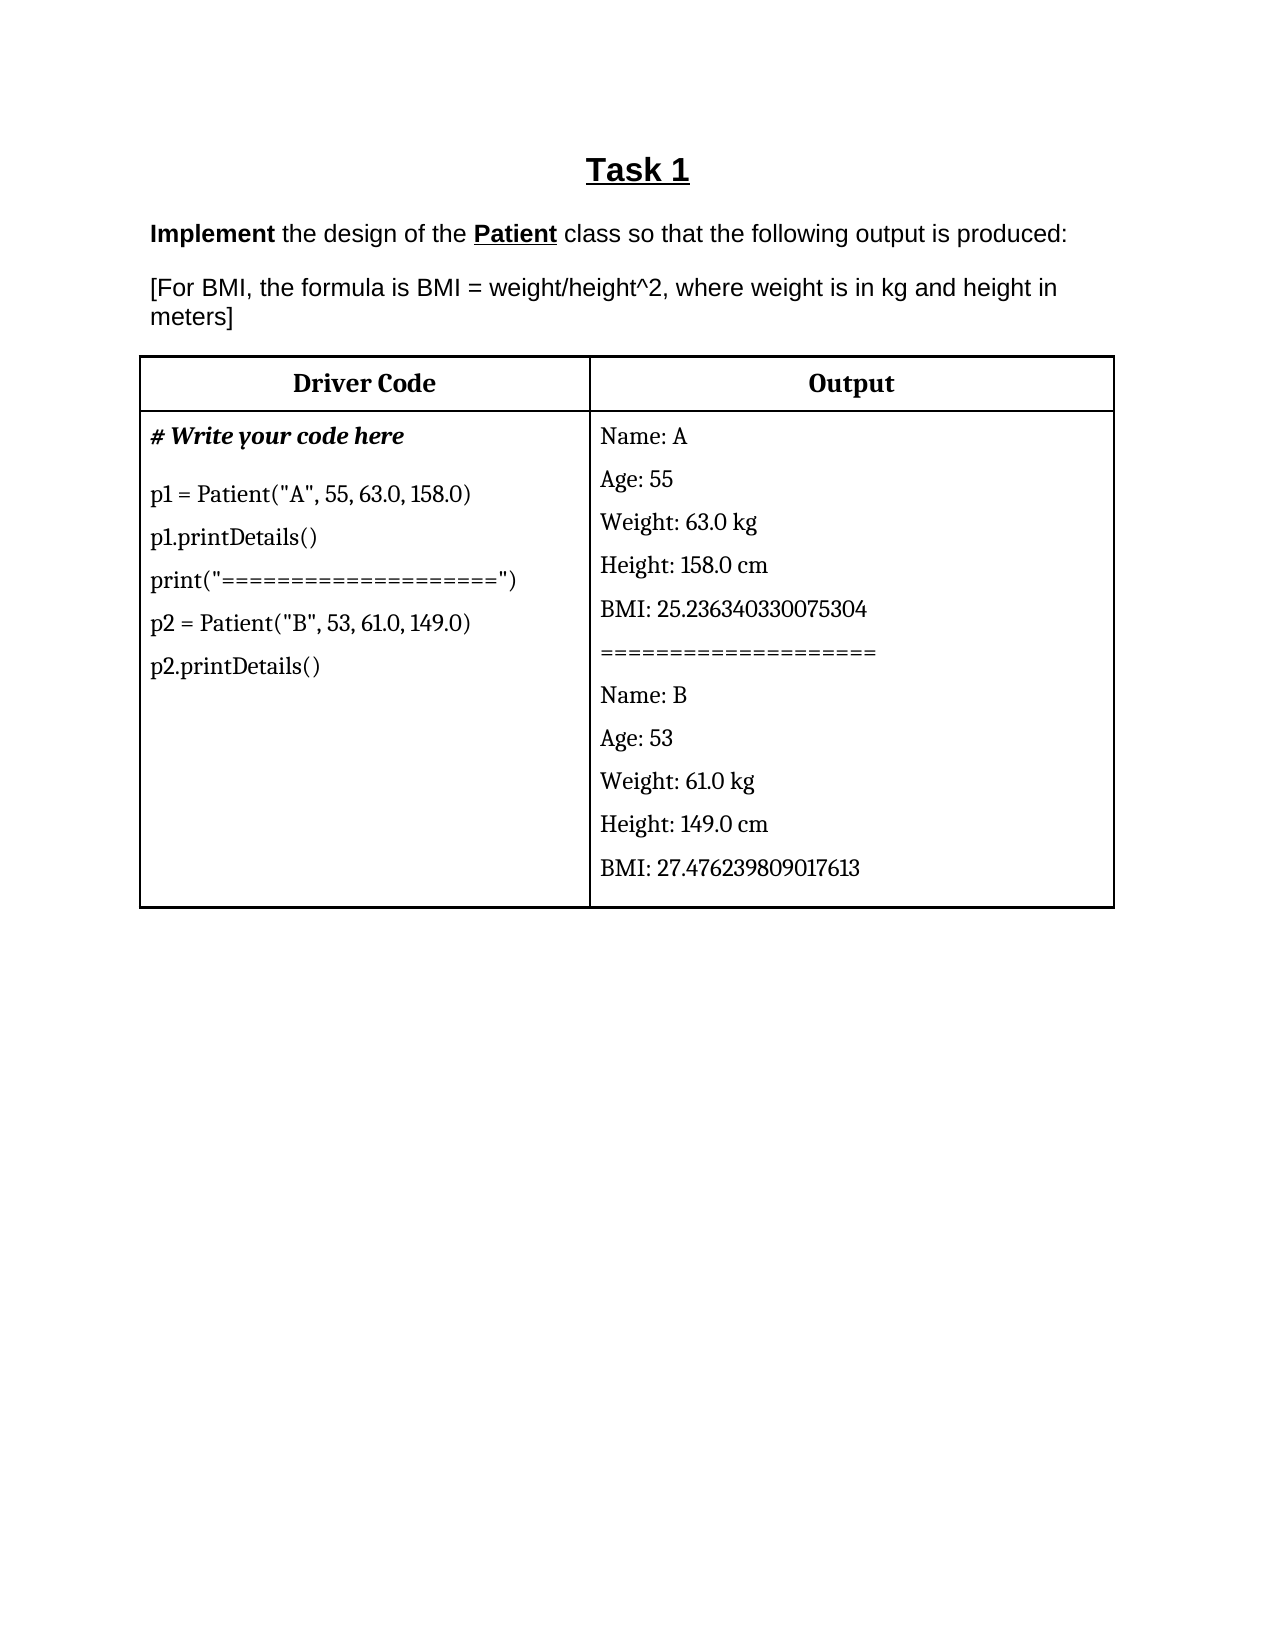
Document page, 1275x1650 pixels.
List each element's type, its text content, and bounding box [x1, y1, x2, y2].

table_header Output [591, 358, 1113, 409]
table_header Driver Code [141, 358, 589, 409]
table_cell # Write your code here p1 = Patient("A", 55, 63.0, 158.0) p1.printDetails() print("====================") p2 = Patient("B", 53, 61.0, 149.0) p2.printDetails() [141, 412, 589, 906]
table_cell Name: A Age: 55 Weight: 63.0 kg Height: 158.0 cm BMI: 25.236340330075304 ==================== Name: B Age: 53 Weight: 61.0 kg Height: 149.0 cm BMI: 27.476239809017613 [591, 412, 1113, 906]
text Implement the design of the Patient class so that the following output is produced: [150, 219, 1125, 248]
text Task 1 [150, 150, 1125, 188]
text [For BMI, the formula is BMI = weight/height^2, where weight is in kg and height in meters] [150, 273, 1125, 330]
